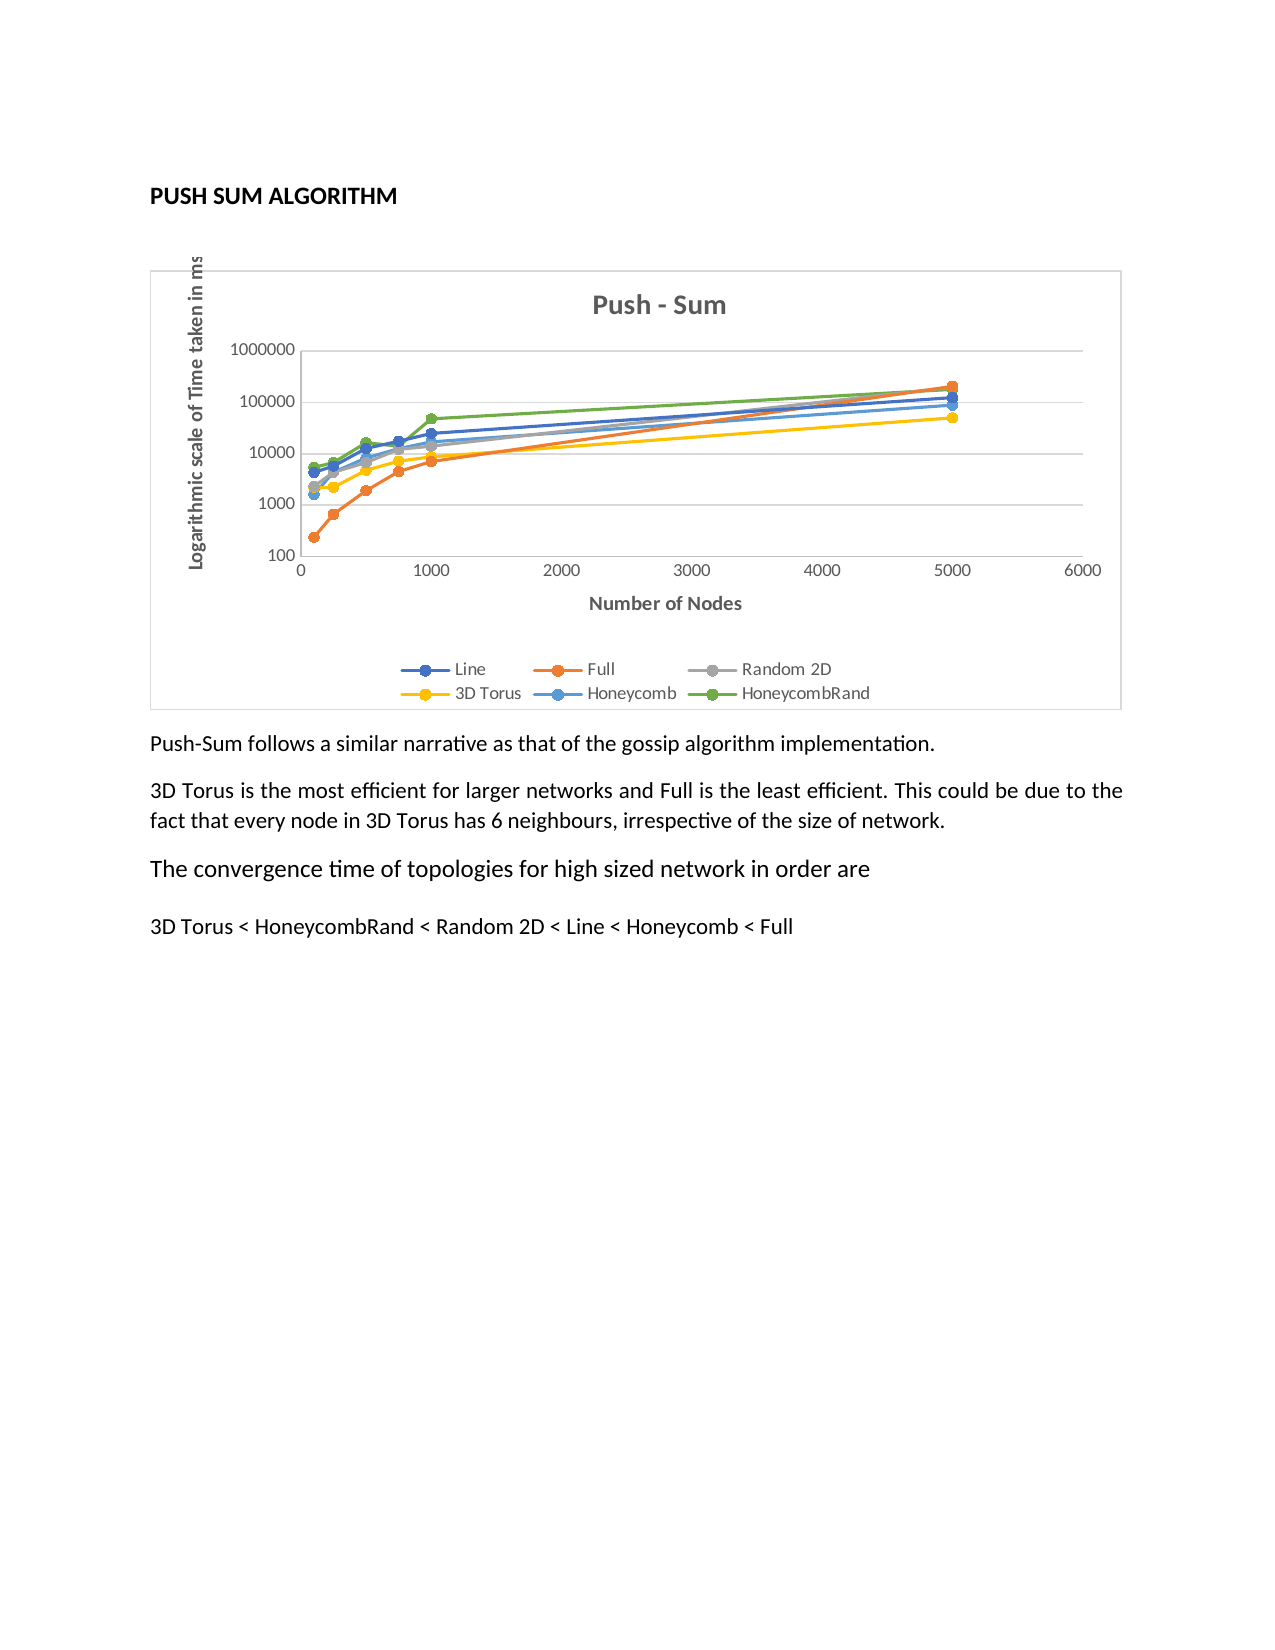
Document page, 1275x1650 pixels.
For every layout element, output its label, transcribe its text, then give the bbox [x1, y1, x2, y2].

text 3D Torus is the most efficient for larger networks and Full is the least efficient. This could be due to the fact that every node in 3D Torus has 6 neighbours, irrespective of the size of network. [150, 776, 1125, 834]
text PUSH SUM ALGORITHM [150, 181, 1125, 211]
text The convergence time of topologies for high sized network in order are [150, 853, 1125, 884]
text 3D Torus < HoneycombRand < Random 2D < Line < Honeycomb < Full [150, 912, 1125, 940]
text Push-Sum follows a similar narrative as that of the gossip algorithm implementation. [150, 729, 1125, 757]
